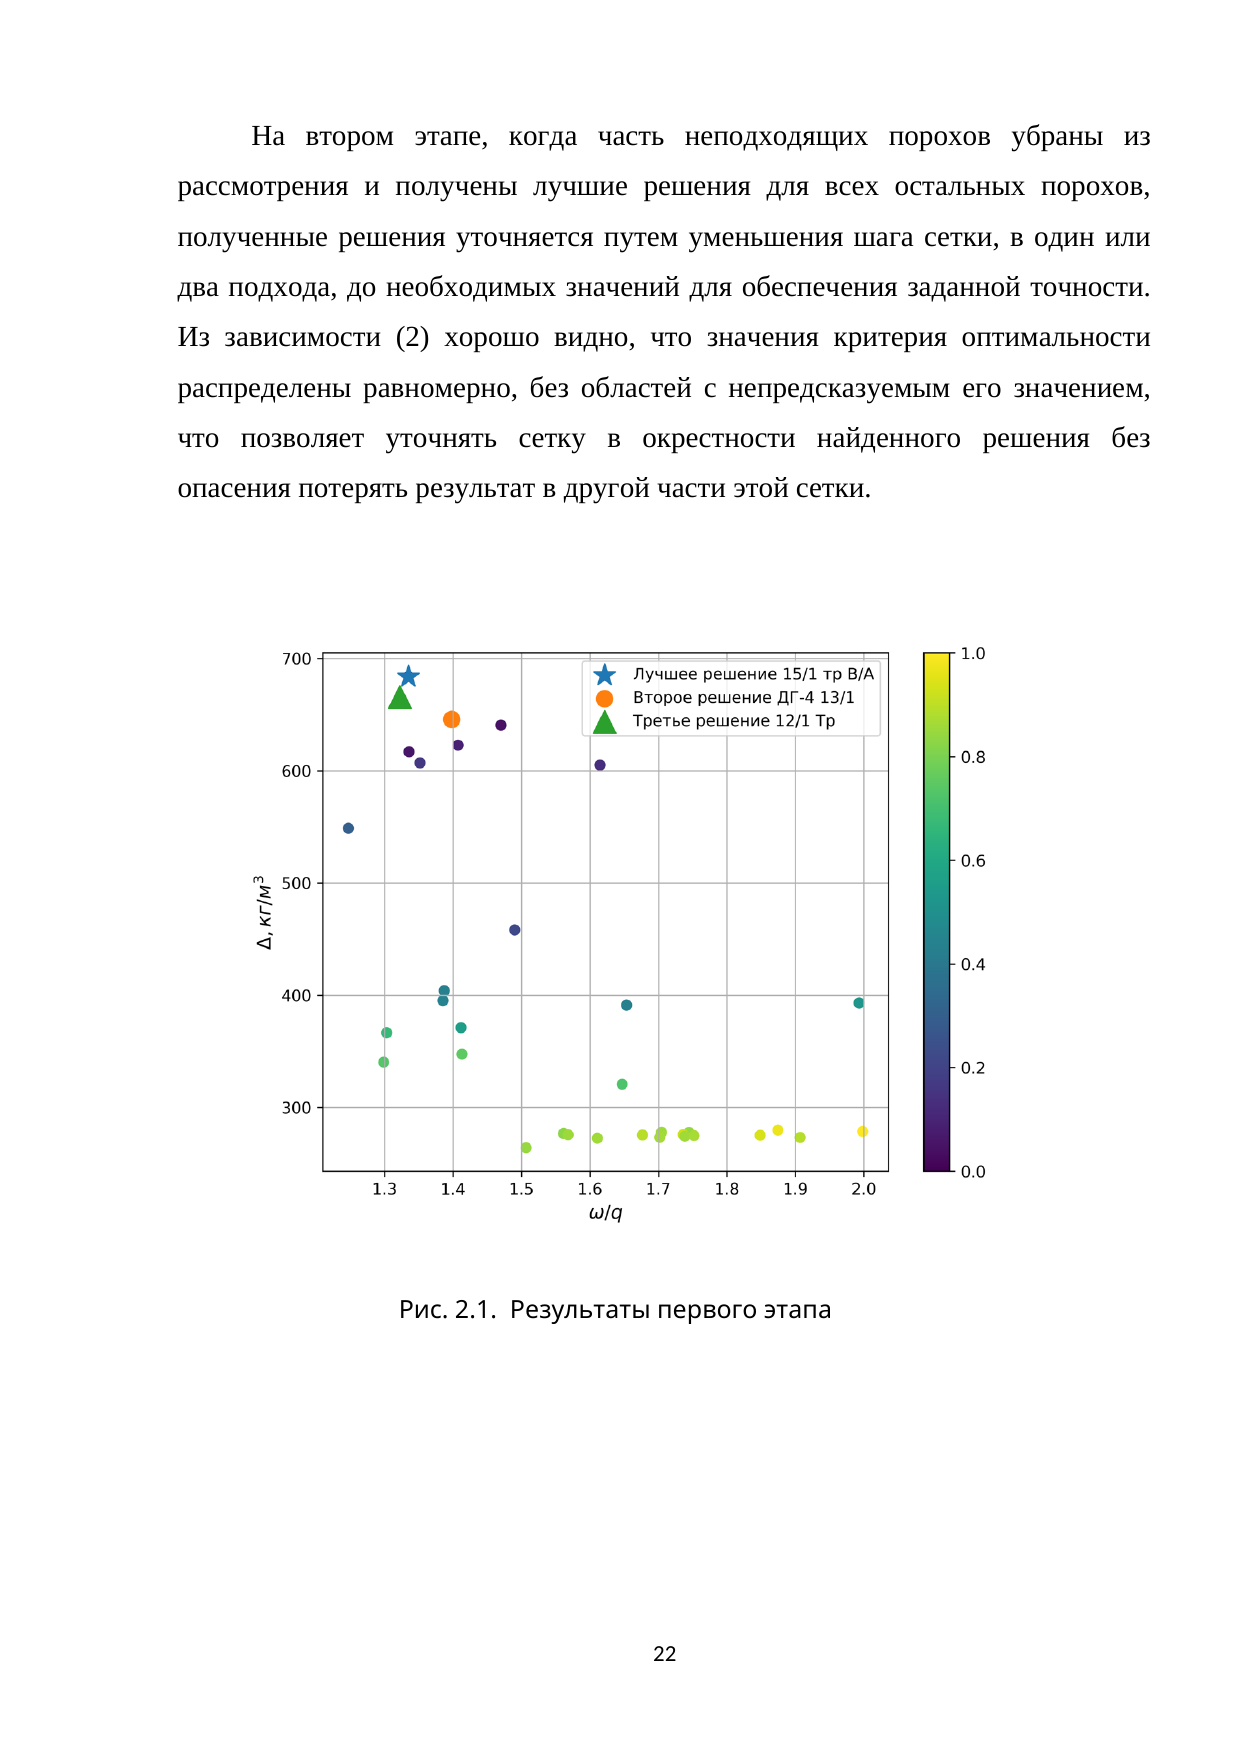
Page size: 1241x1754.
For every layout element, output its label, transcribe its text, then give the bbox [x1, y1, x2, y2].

list Рис. 2.1. Результаты первого этапа [177, 1292, 1152, 1326]
text На втором этапе, когда часть неподходящих порохов убраны из рассмотрения и получены лучшие решения для всех остальных порохов, полученные решения уточняется путем уменьшения шага сетки, в один или два подхода, до необходимых значений для обеспечения заданной точности. Из зависимости (2) хорошо видно, что значения критерия оптимальности распределены равномерно, без областей с непредсказуемым его значением, что позволяет уточнять сетку в окрестности найденного решения без опасения потерять результат в другой части этой сетки. [177, 118, 1152, 504]
picture [208, 571, 1121, 1257]
